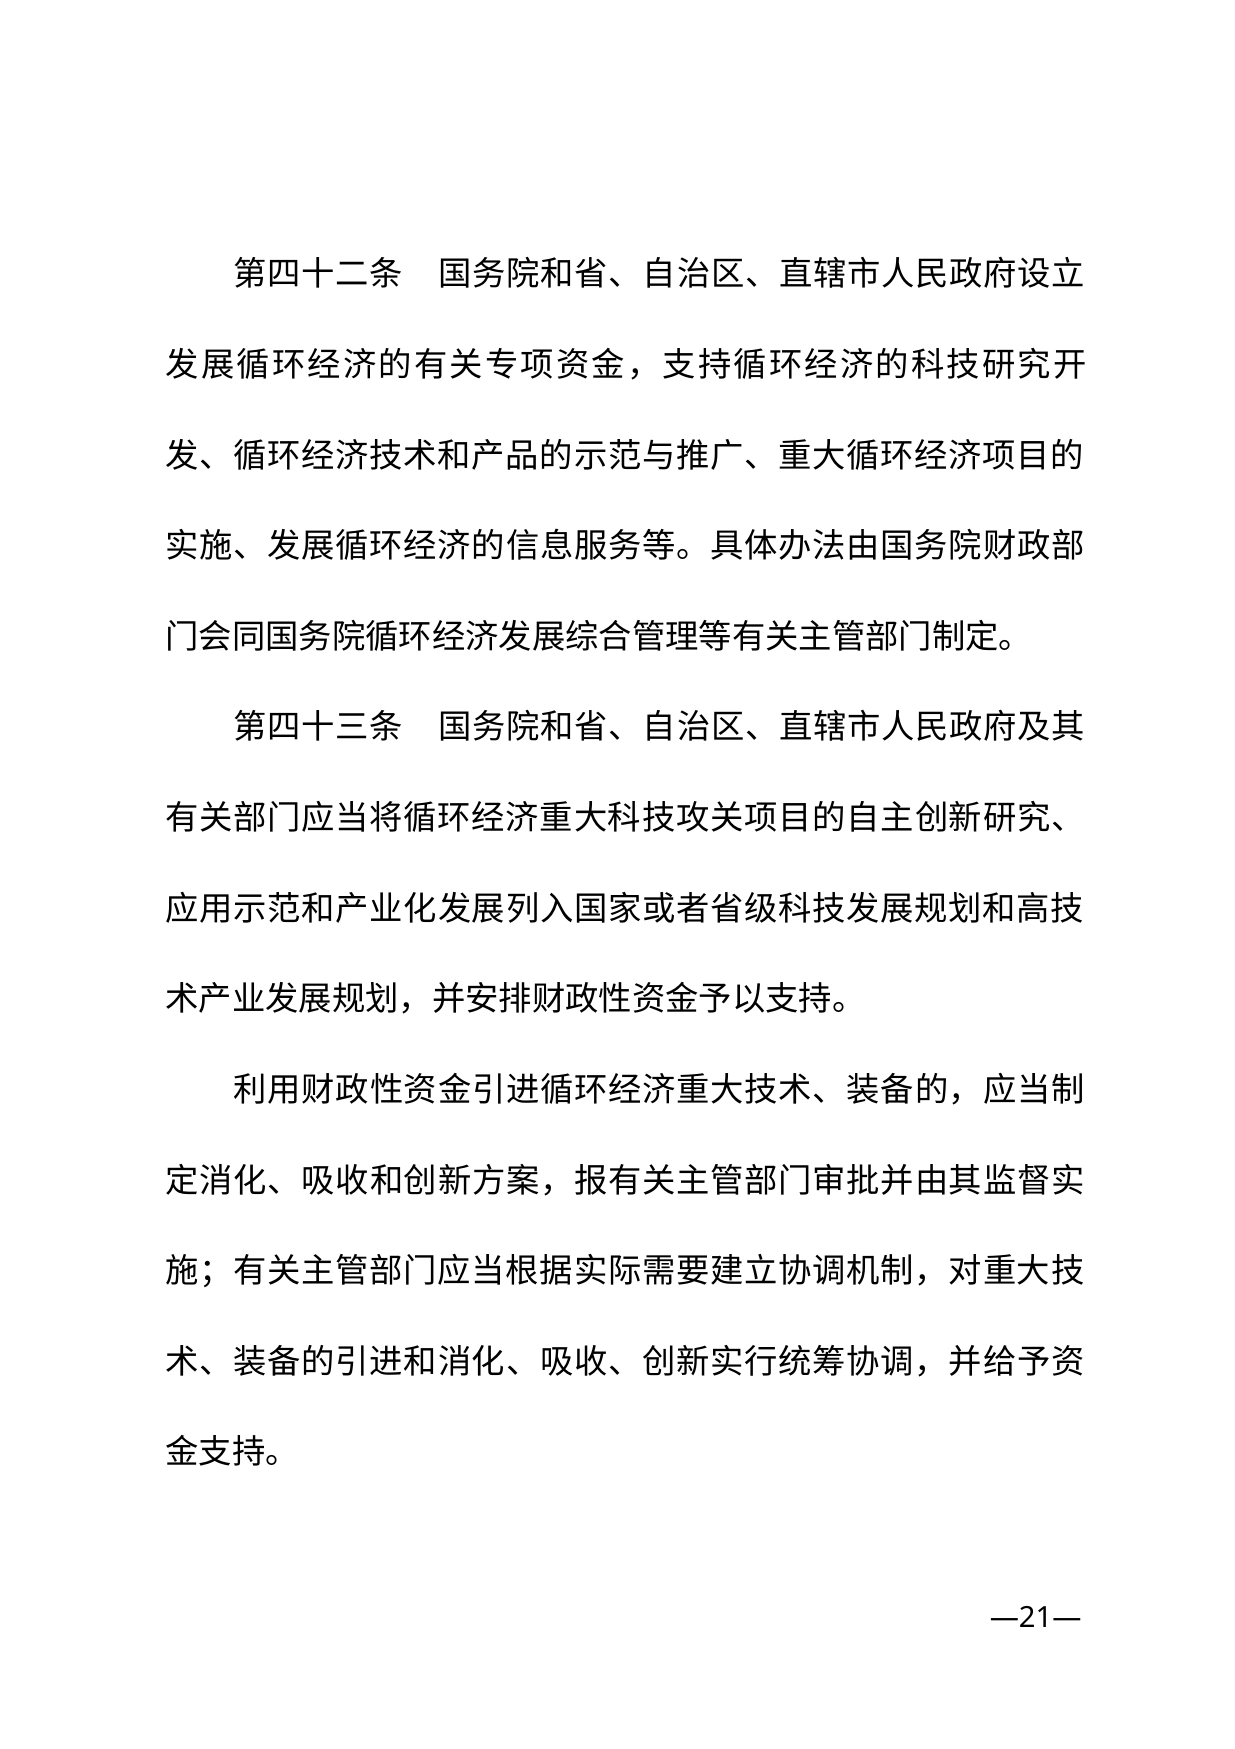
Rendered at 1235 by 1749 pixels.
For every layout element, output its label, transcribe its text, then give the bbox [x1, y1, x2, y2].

text 第四十二条 国务院和省、自治区、直辖市人民政府设立发展循环经济的有关专项资金，支持循环经济的科技研究开发、循环经济技术和产品的示范与推广、重大循环经济项目的实施、发展循环经济的信息服务等。具体办法由国务院财政部门会同国务院循环经济发展综合管理等有关主管部门制定。 [165, 226, 1087, 679]
text 第四十三条 国务院和省、自治区、直辖市人民政府及其有关部门应当将循环经济重大科技攻关项目的自主创新研究、应用示范和产业化发展列入国家或者省级科技发展规划和高技术产业发展规划，并安排财政性资金予以支持。 [165, 679, 1087, 1042]
text 利用财政性资金引进循环经济重大技术、装备的，应当制定消化、吸收和创新方案，报有关主管部门审批并由其监督实施；有关主管部门应当根据实际需要建立协调机制，对重大技术、装备的引进和消化、吸收、创新实行统筹协调，并给予资金支持。 [165, 1042, 1087, 1495]
